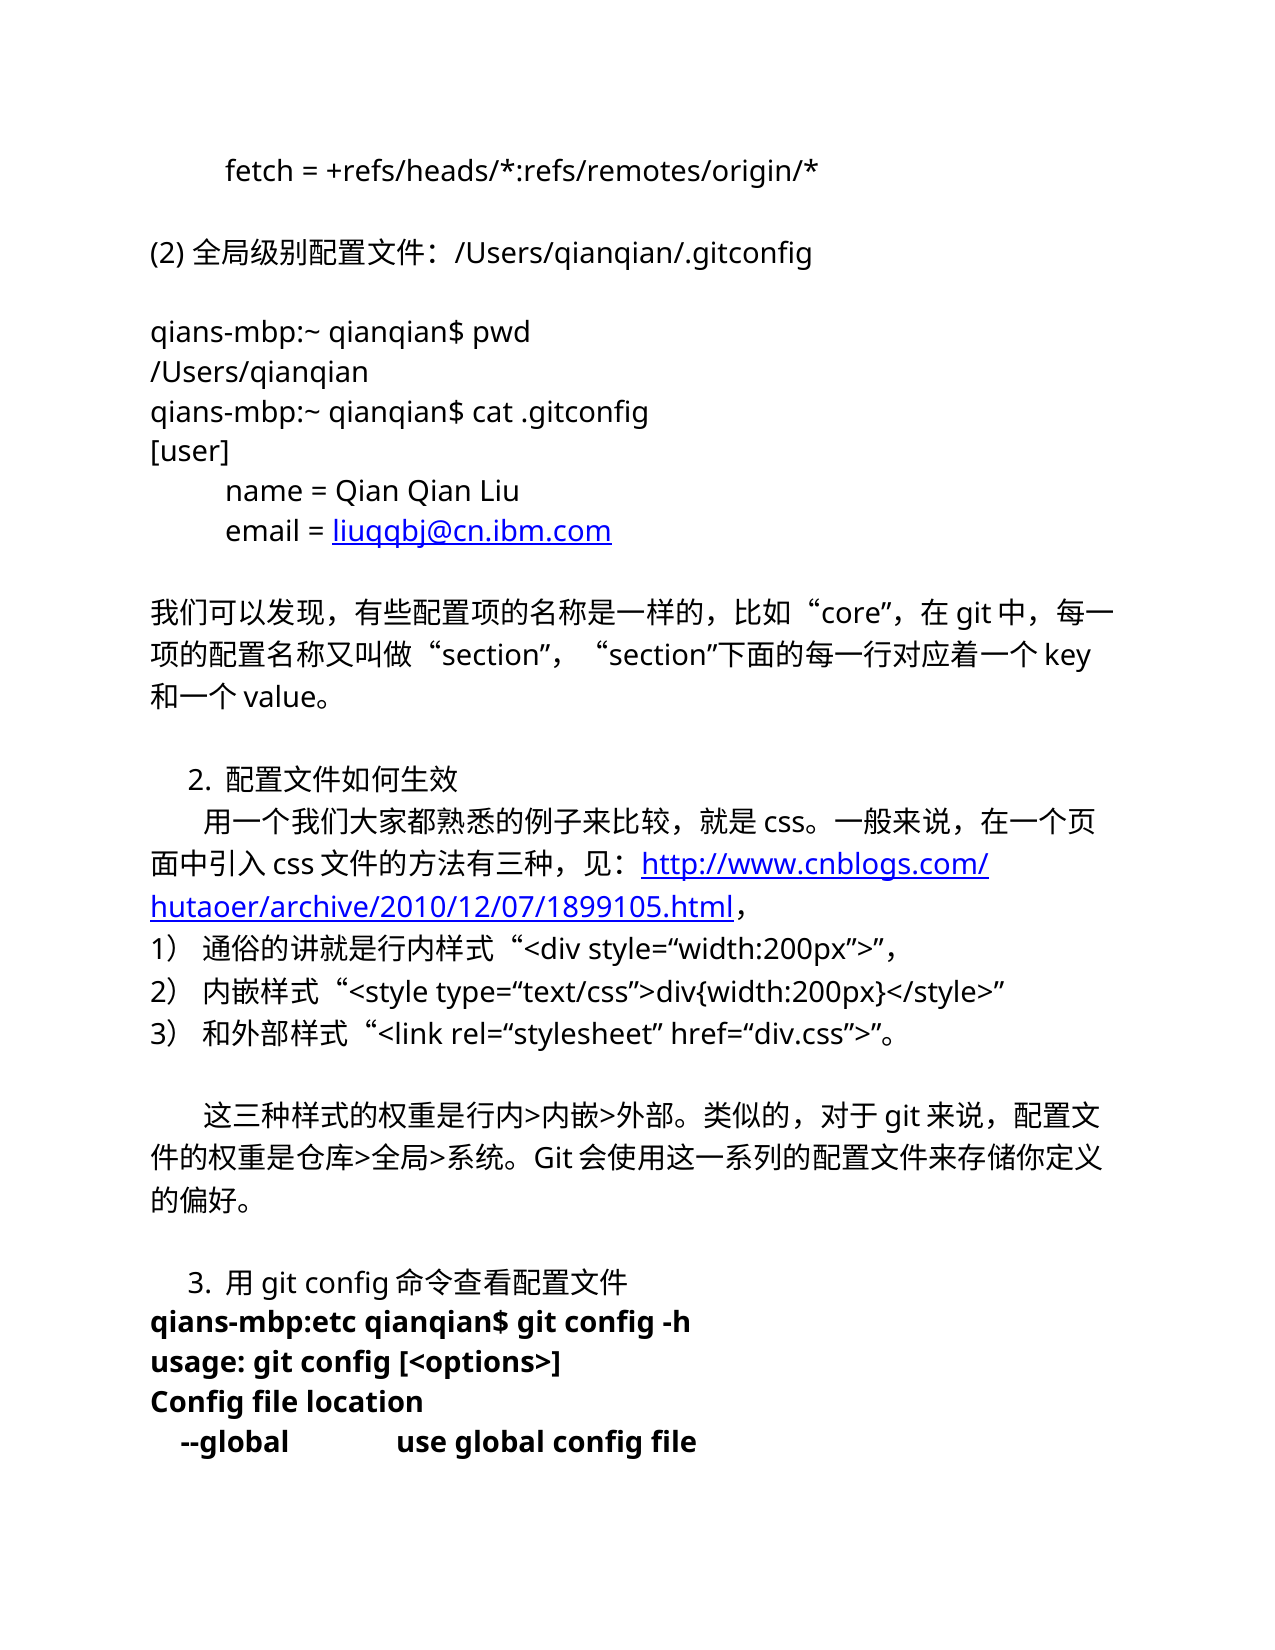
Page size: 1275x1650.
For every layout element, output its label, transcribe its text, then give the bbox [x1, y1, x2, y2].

text 这三种样式的权重是行内>内嵌>外部。类似的，对于git来说，配置文件的权重是仓库>全局>系统。Git会使用这一系列的配置文件来存储你定义的偏好。 [150, 1093, 1125, 1220]
text email = liuqqbj@cn.ibm.com [150, 510, 1125, 549]
list 配置文件如何生效 [187, 756, 1125, 798]
text --global use global config file [150, 1421, 1125, 1461]
text 1） 通俗的讲就是行内样式“<div style=“width:200px”>”， [150, 926, 1125, 968]
text fetch = +refs/heads/*:refs/remotes/origin/* [150, 150, 1125, 190]
text /Users/qianqian [150, 351, 1125, 391]
text qians-mbp:~ qianqian$ cat .gitconfig [150, 391, 1125, 431]
text Config file location [150, 1381, 1125, 1421]
text 我们可以发现，有些配置项的名称是一样的，比如“core”，在git中，每一项的配置名称又叫做“section”，“section”下面的每一行对应着一个key和一个value。 [150, 589, 1125, 716]
list 用 git config命令查看配置文件 [187, 1259, 1125, 1302]
text qians-mbp:etc qianqian$ git config -h [150, 1302, 1125, 1341]
text qians-mbp:~ qianqian$ pwd [150, 311, 1125, 351]
text (2) 全局级别配置文件：/Users/qianqian/.gitconfig [150, 229, 1125, 272]
text 2） 内嵌样式“<style type=“text/css”>div{width:200px}</style>” [150, 968, 1125, 1011]
text 用一个我们大家都熟悉的例子来比较，就是css。一般来说，在一个页面中引入css文件的方法有三种，见：http://www.cnblogs.com/hutaoer/archive/2010/12/07/1899105.html， [150, 798, 1125, 926]
text usage: git config [<options>] [150, 1341, 1125, 1381]
text name = Qian Qian Liu [150, 470, 1125, 510]
text [user] [150, 431, 1125, 470]
text 3） 和外部样式“<link rel=“stylesheet” href=“div.css”>”。 [150, 1011, 1125, 1053]
